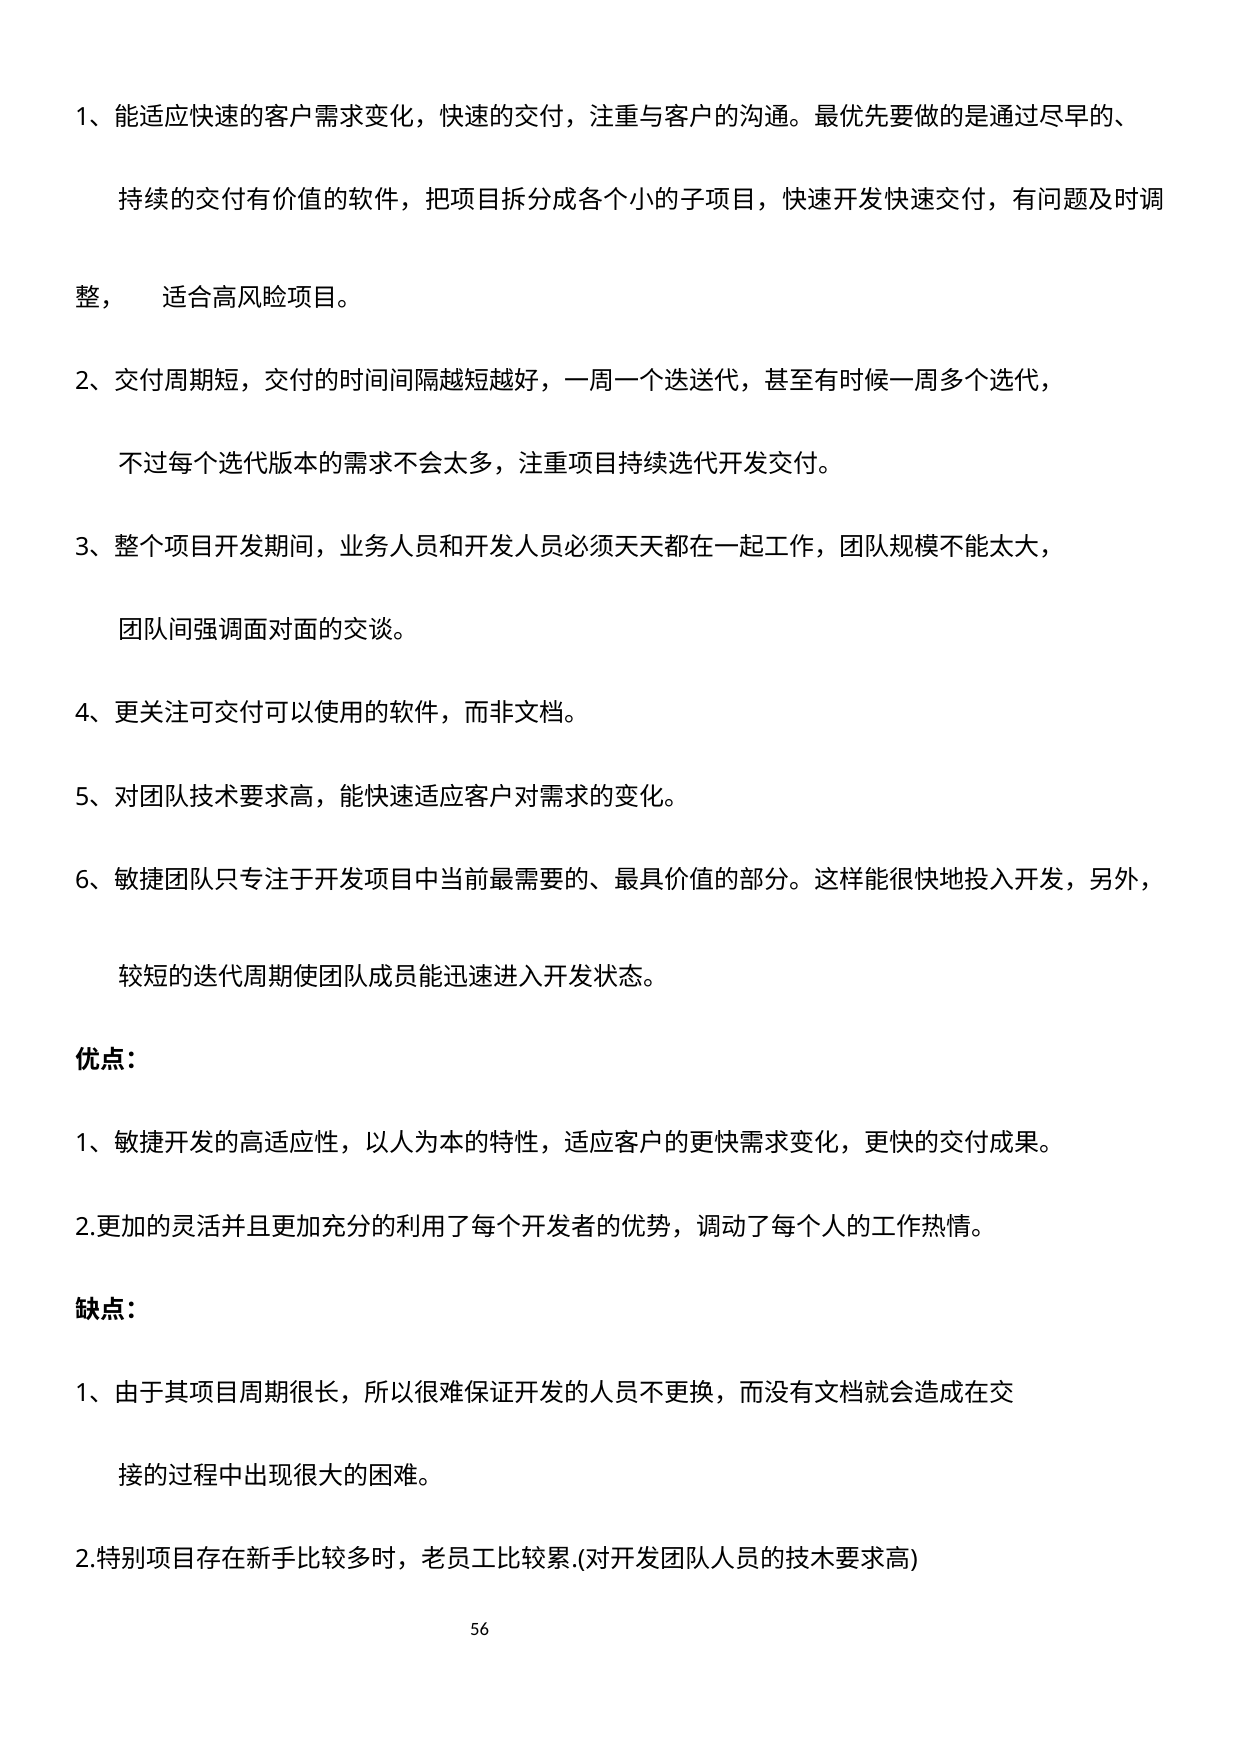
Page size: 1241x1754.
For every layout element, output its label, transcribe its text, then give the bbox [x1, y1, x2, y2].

text 5、对团队技术要求高，能快速适应客户对需求的变化。 [75, 762, 1165, 827]
text 接的过程中出现很大的困难。 [75, 1441, 1165, 1506]
text 不过每个选代版本的需求不会太多，注重项目持续选代开发交付。 [75, 429, 1165, 494]
text 4、更关注可交付可以使用的软件，而非文档。 [75, 678, 1165, 743]
list 交付周期短，交付的时间间隔越短越好，一周一个迭送代，甚至有时候一周多个选代， [75, 346, 1165, 411]
text 团队间强调面对面的交谈。 [75, 595, 1165, 660]
text 1、由于其项目周期很长，所以很难保证开发的人员不更换，而没有文档就会造成在交 [75, 1358, 1165, 1423]
text 缺点： [75, 1275, 1165, 1340]
text 6、敏捷团队只专注于开发项目中当前最需要的、最具价值的部分。这样能很快地投入开发，另外， 较短的迭代周期使团队成员能迅速进入开发状态。 [75, 845, 1165, 1007]
list 能适应快速的客户需求变化，快速的交付，注重与客户的沟通。最优先要做的是通过尽早的、 [75, 82, 1165, 147]
text 1、敏捷开发的高适应性，以人为本的特性，适应客户的更快需求变化，更快的交付成果。 [75, 1108, 1165, 1173]
text 2.更加的灵活并且更加充分的利用了每个开发者的优势，调动了每个人的工作热情。 [75, 1192, 1165, 1257]
text 持续的交付有价值的软件，把项目拆分成各个小的子项目，快速开发快速交付，有问题及时调整， 适合高风睑项目。 [75, 165, 1165, 328]
list 整个项目开发期间，业务人员和开发人员必须天天都在一起工作，团队规模不能太大， [75, 512, 1165, 577]
text 2.特别项目存在新手比较多时，老员工比较累.(对开发团队人员的技木要求高) [75, 1524, 1165, 1589]
text 优点： [75, 1025, 1165, 1090]
